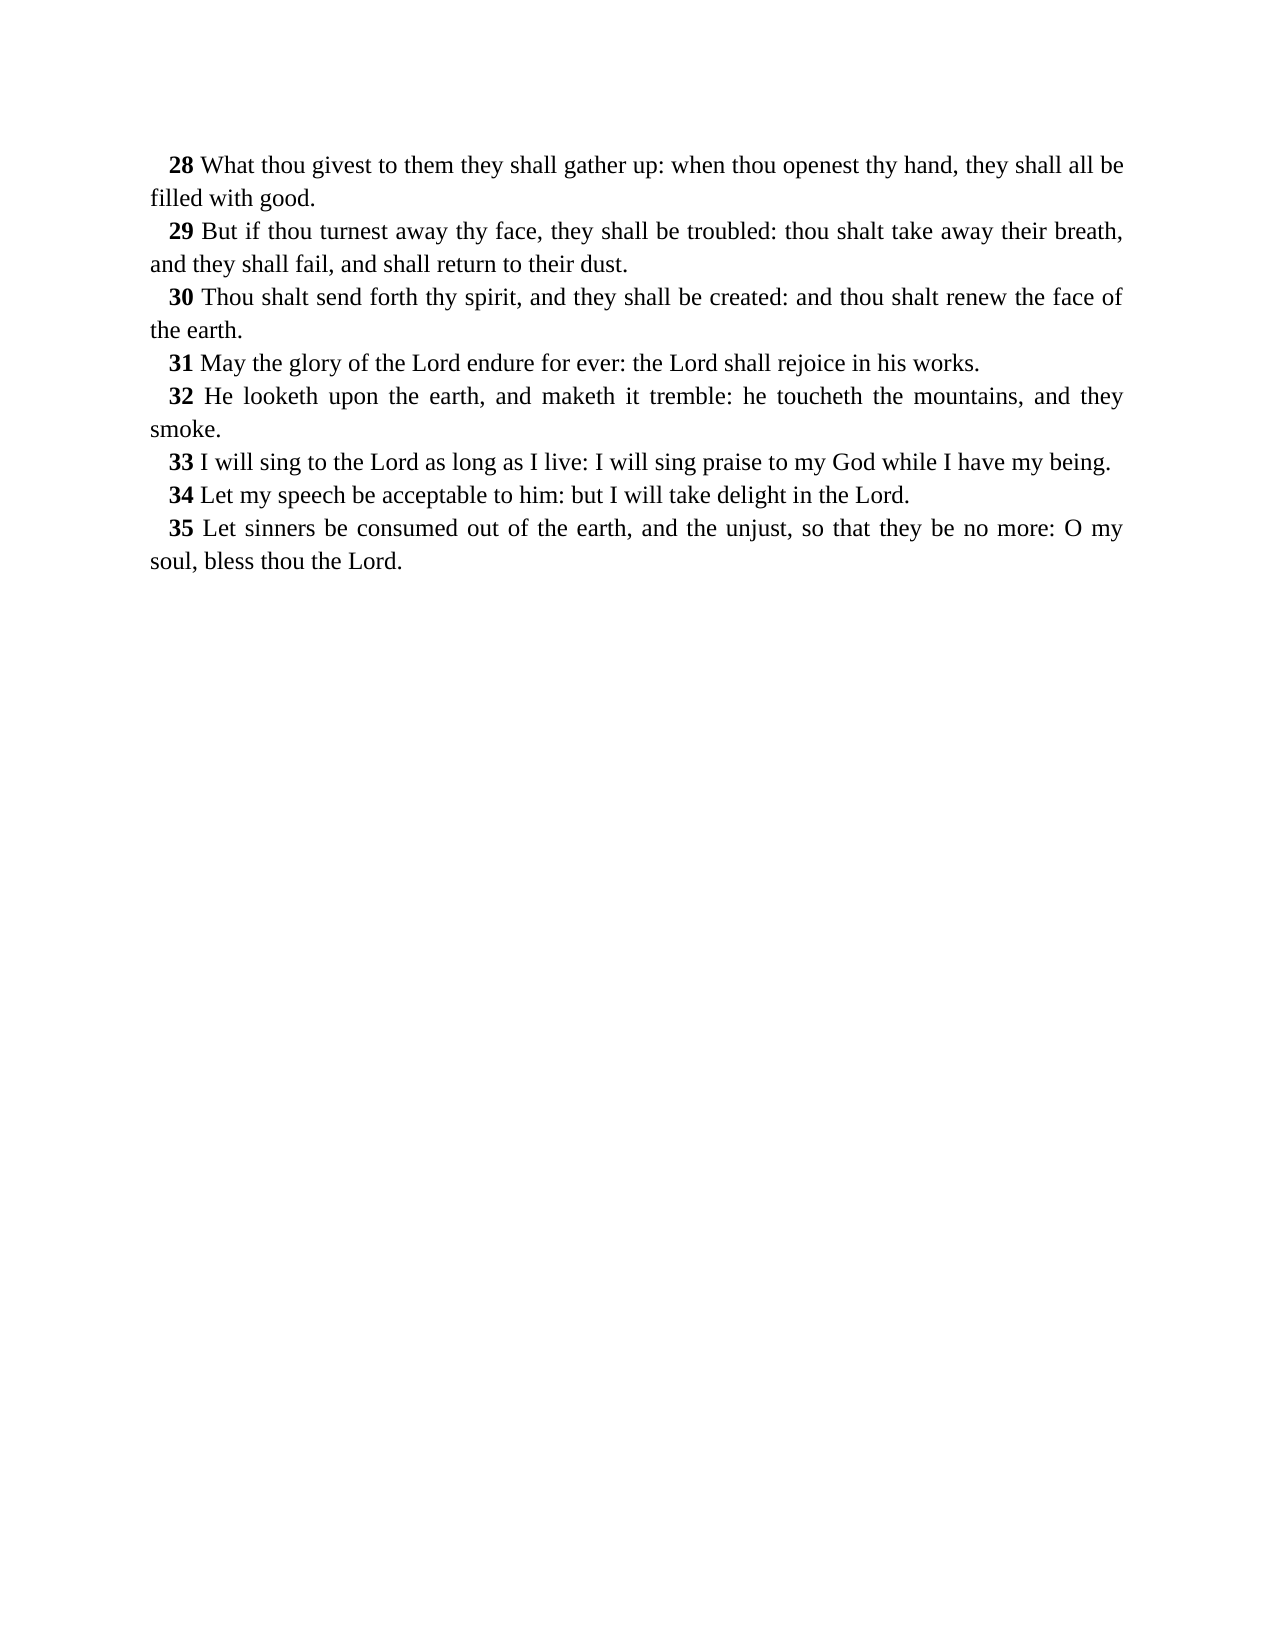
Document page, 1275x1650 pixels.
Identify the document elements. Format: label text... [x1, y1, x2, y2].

text 28 What thou givest to them they shall gather up: when thou openest thy hand, they shall all be filled with good. [150, 150, 1125, 212]
text 35 Let sinners be consumed out of the earth, and the unjust, so that they be no more: O my soul, bless thou the Lord. [150, 513, 1125, 575]
text 30 Thou shalt send forth thy spirit, and they shall be created: and thou shalt renew the face of the earth. [150, 282, 1125, 344]
text 33 I will sing to the Lord as long as I live: I will sing praise to my God while I have my being. [150, 447, 1125, 476]
text 29 But if thou turnest away thy face, they shall be troubled: thou shalt take away their breath, and they shall fail, and shall return to their dust. [150, 216, 1125, 278]
text 34 Let my speech be acceptable to him: but I will take delight in the Lord. [150, 480, 1125, 509]
text 31 May the glory of the Lord endure for ever: the Lord shall rejoice in his works. [150, 348, 1125, 377]
text 32 He looketh upon the earth, and maketh it tremble: he toucheth the mountains, and they smoke. [150, 381, 1125, 443]
